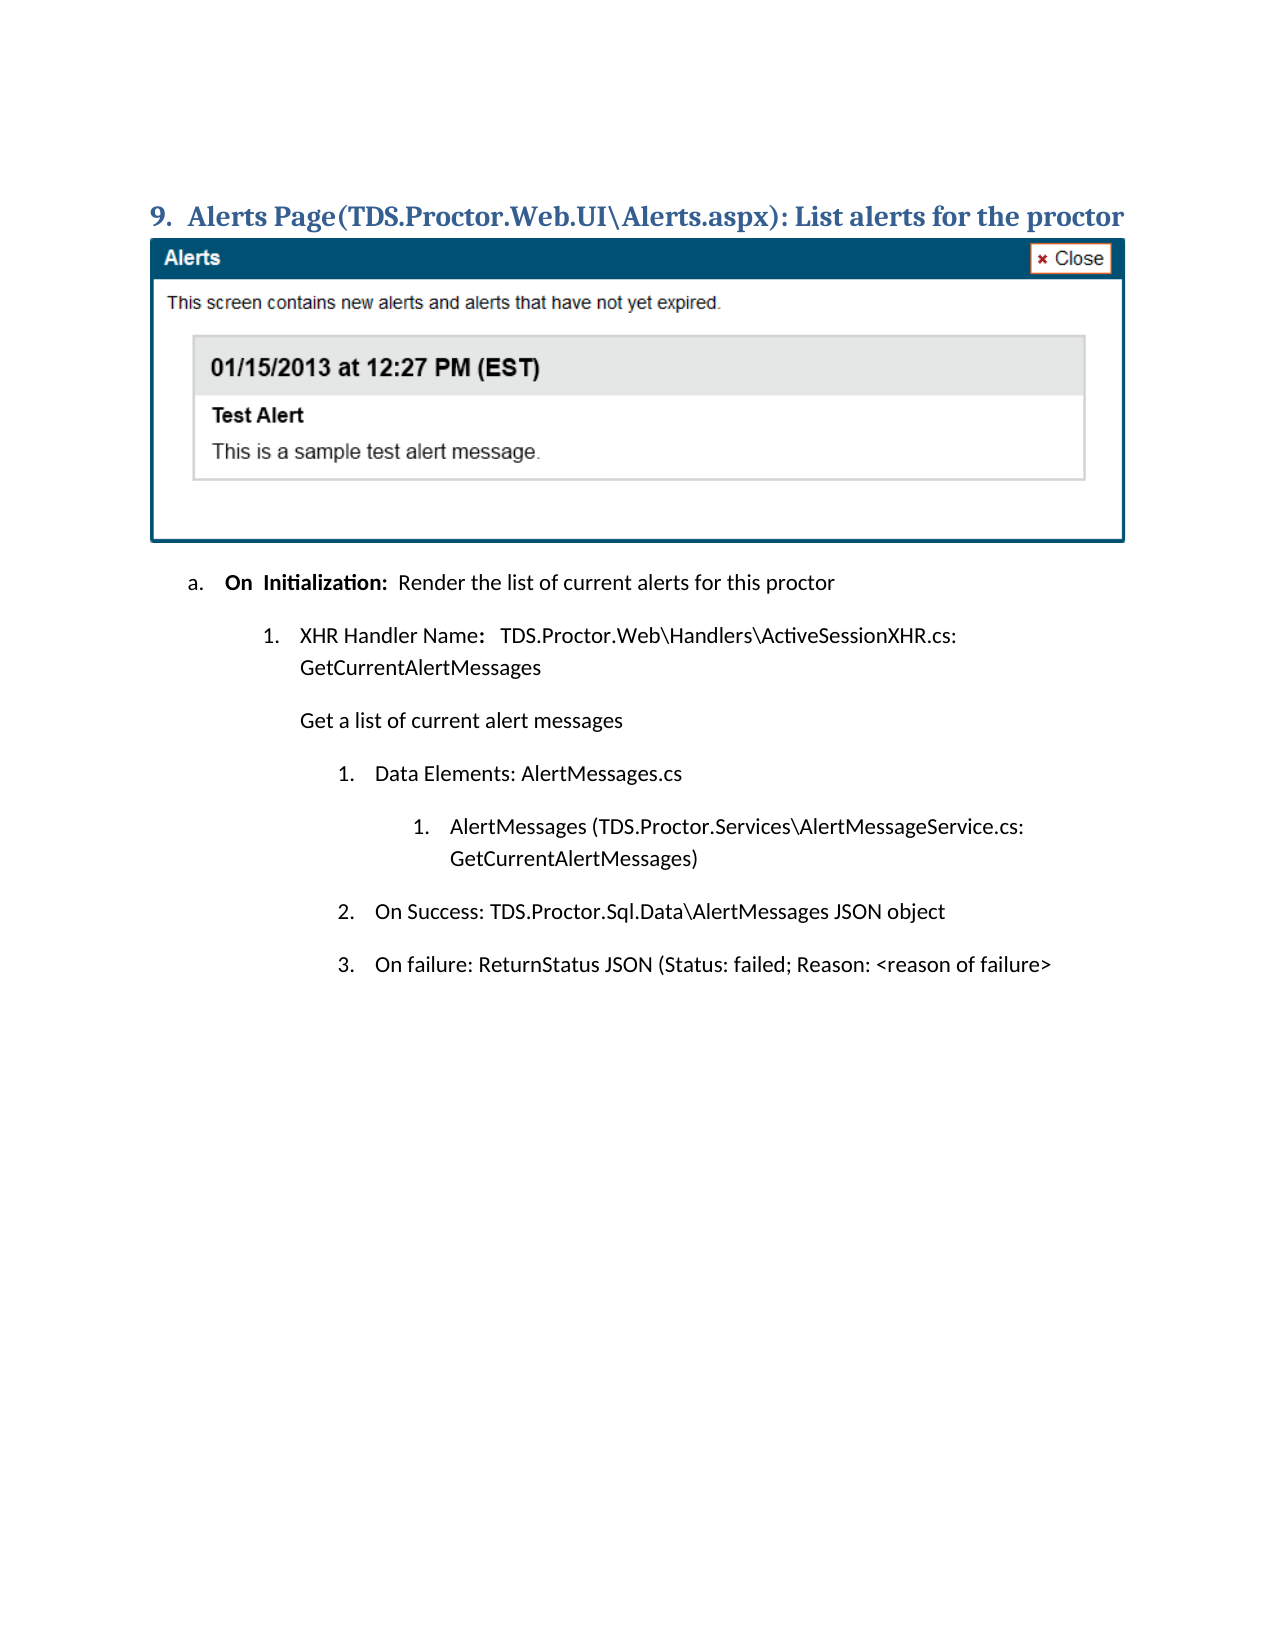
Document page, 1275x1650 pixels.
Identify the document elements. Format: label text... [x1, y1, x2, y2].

list AlertMessages (TDS.Proctor.Services\AlertMessageService.cs: GetCurrentAlertMessages) [412, 812, 1125, 872]
list On failure: ReturnStatus JSON (Status: failed; Reason: <reason of failure> [337, 950, 1125, 978]
text Get a list of current alert messages [300, 706, 1125, 734]
list XHR Handler Name: TDS.Proctor.Web\Handlers\ActiveSessionXHR.cs: GetCurrentAlertMessages [262, 621, 1125, 681]
subtitle Alerts Page(TDS.Proctor.Web.UI\Alerts.aspx): List alerts for the proctor [150, 200, 1125, 233]
picture [1031, 243, 1111, 274]
list Data Elements: AlertMessages.cs [337, 759, 1125, 787]
picture [165, 250, 220, 265]
list On Initialization: Render the list of current alerts for this proctor [187, 568, 1125, 596]
picture [154, 280, 1122, 539]
list On Success: TDS.Proctor.Sql.Data\AlertMessages JSON object [337, 897, 1125, 925]
